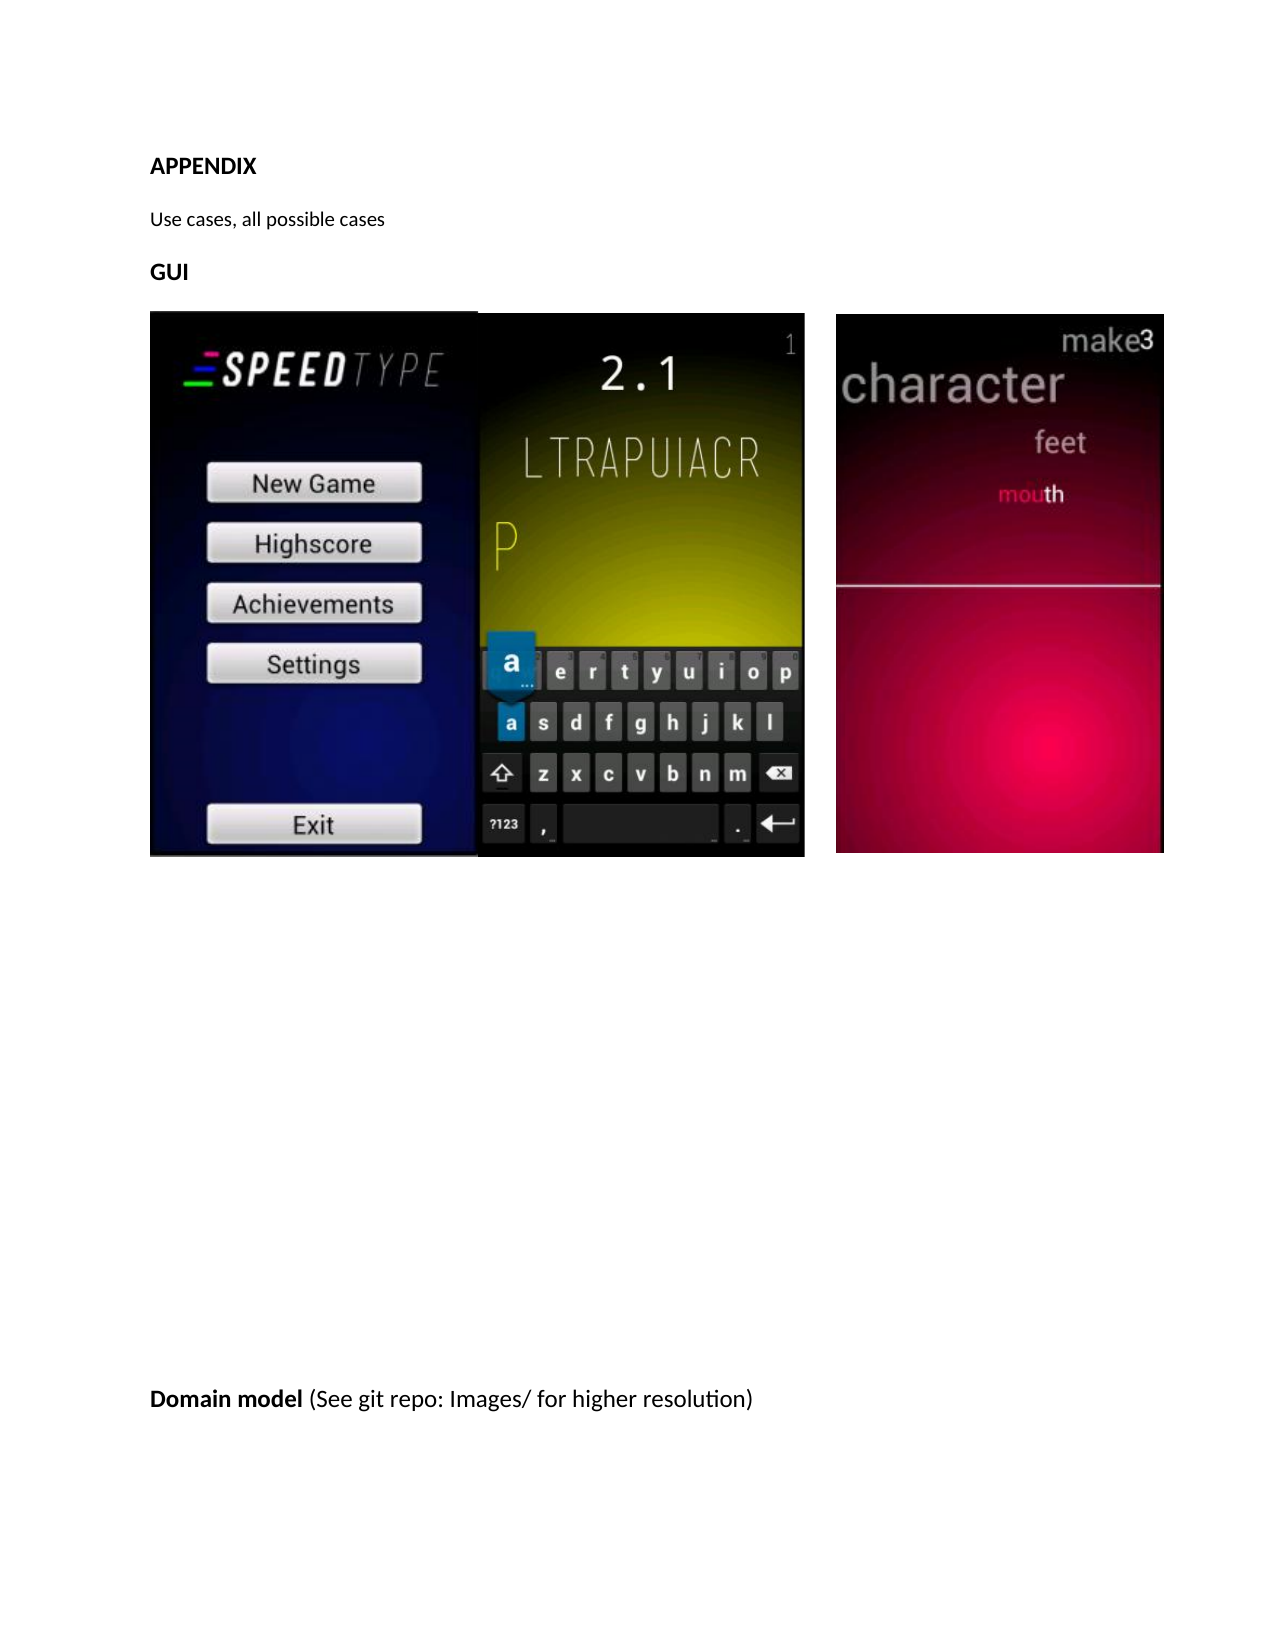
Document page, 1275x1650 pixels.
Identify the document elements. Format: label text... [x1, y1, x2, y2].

text GUI [150, 256, 1125, 286]
text Use cases, all possible cases [150, 206, 1125, 231]
picture [836, 314, 1164, 853]
picture [150, 311, 805, 857]
text APPENDIX [150, 150, 1125, 181]
text Domain model (See git repo: Images/ for higher resolution) [150, 1384, 1125, 1414]
